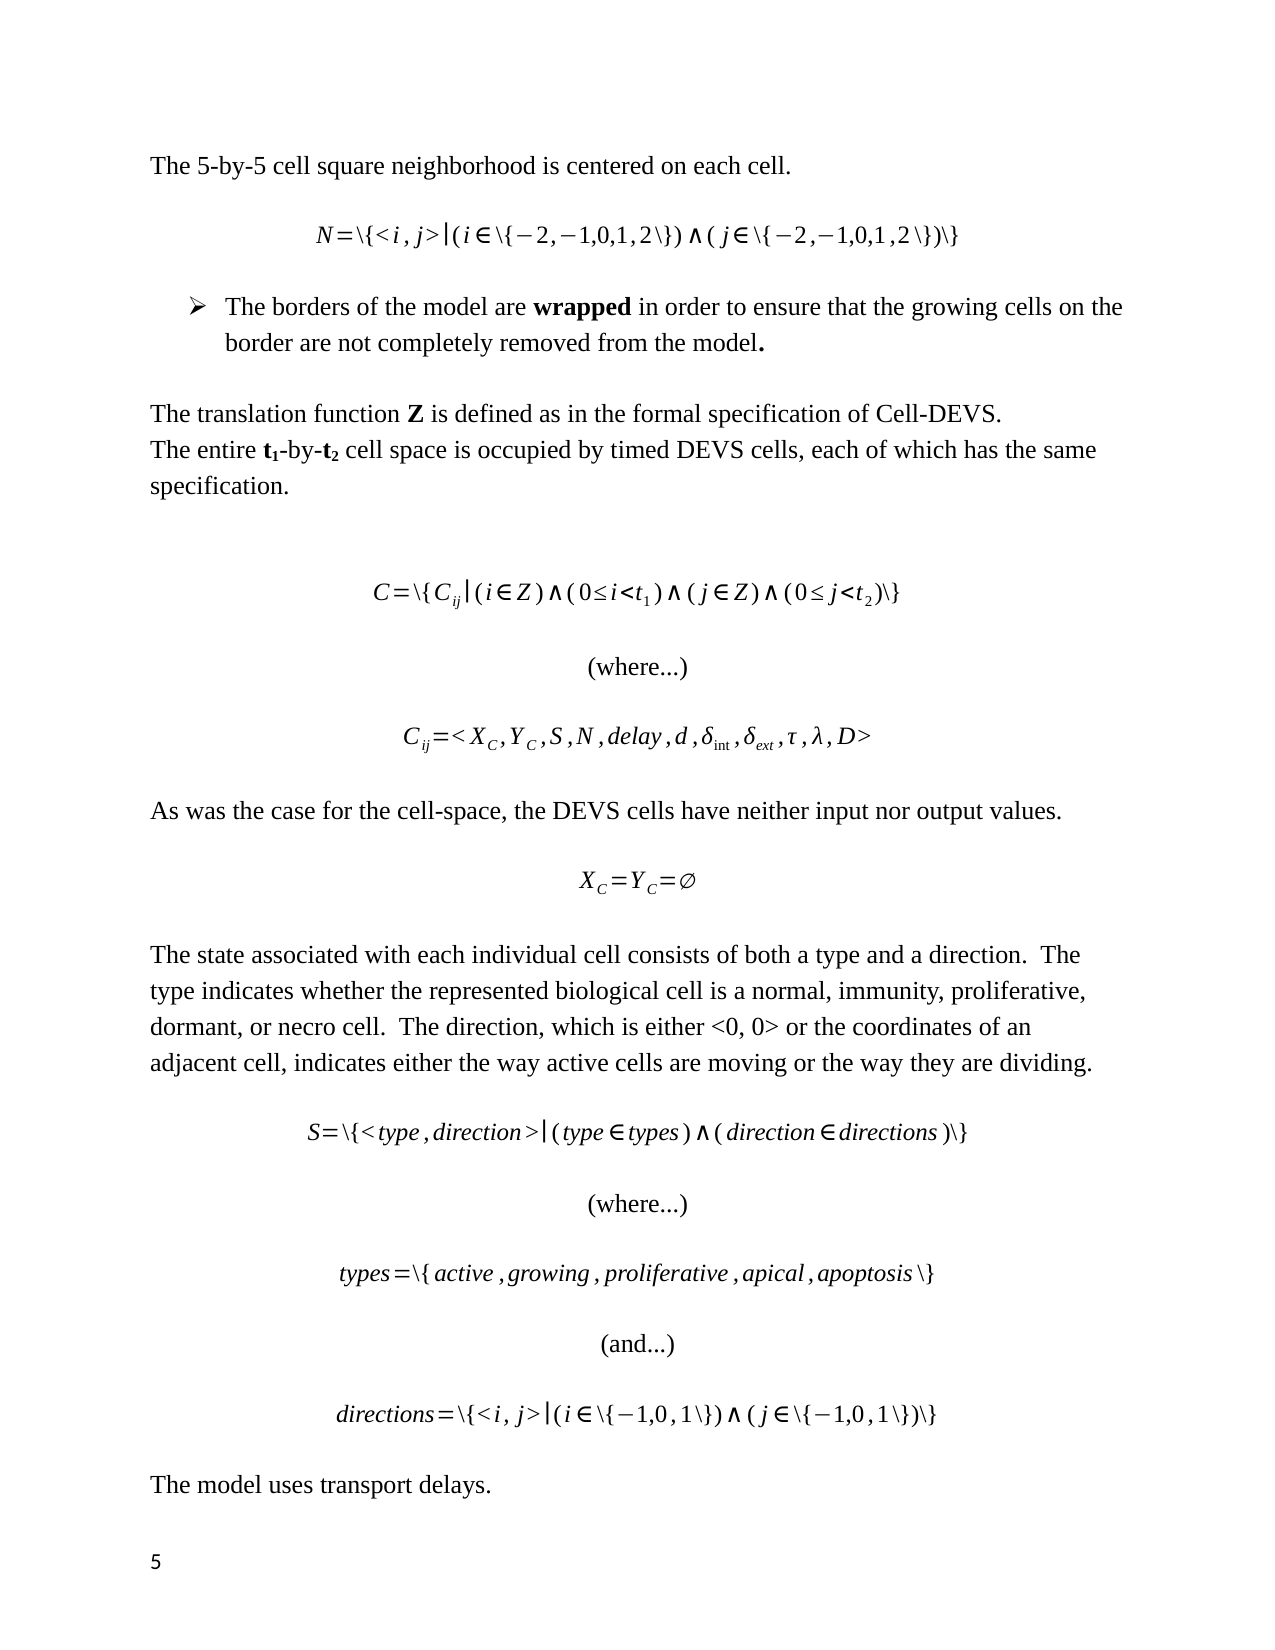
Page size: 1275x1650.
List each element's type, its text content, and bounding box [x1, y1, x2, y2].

list The borders of the model are wrapped in order to ensure that the growing cells on the border are not completely removed from the model. [187, 291, 1125, 357]
text The entire t1-by-t2 cell space is occupied by timed DEVS cells, each of which has the same specification. [150, 434, 1125, 500]
text (where...) [150, 1188, 1125, 1218]
text The model uses transport delays. [150, 1469, 1125, 1499]
text As was the case for the cell-space, the DEVS cells have neither input nor output values. [150, 795, 1125, 825]
text (and...) [150, 1328, 1125, 1358]
text (where...) [150, 651, 1125, 681]
text The 5-by-5 cell square neighborhood is centered on each cell. [150, 150, 1125, 180]
text The translation function Z is defined as in the formal specification of Cell-DEVS. [150, 398, 1125, 428]
text The state associated with each individual cell consists of both a type and a direction. The type indicates whether the represented biological cell is a normal, immunity, proliferative, dormant, or necro cell. The direction, which is either <0, 0> or the coordinates of an adjacent cell, indicates either the way active cells are moving or the way they are dividing. [150, 939, 1125, 1077]
